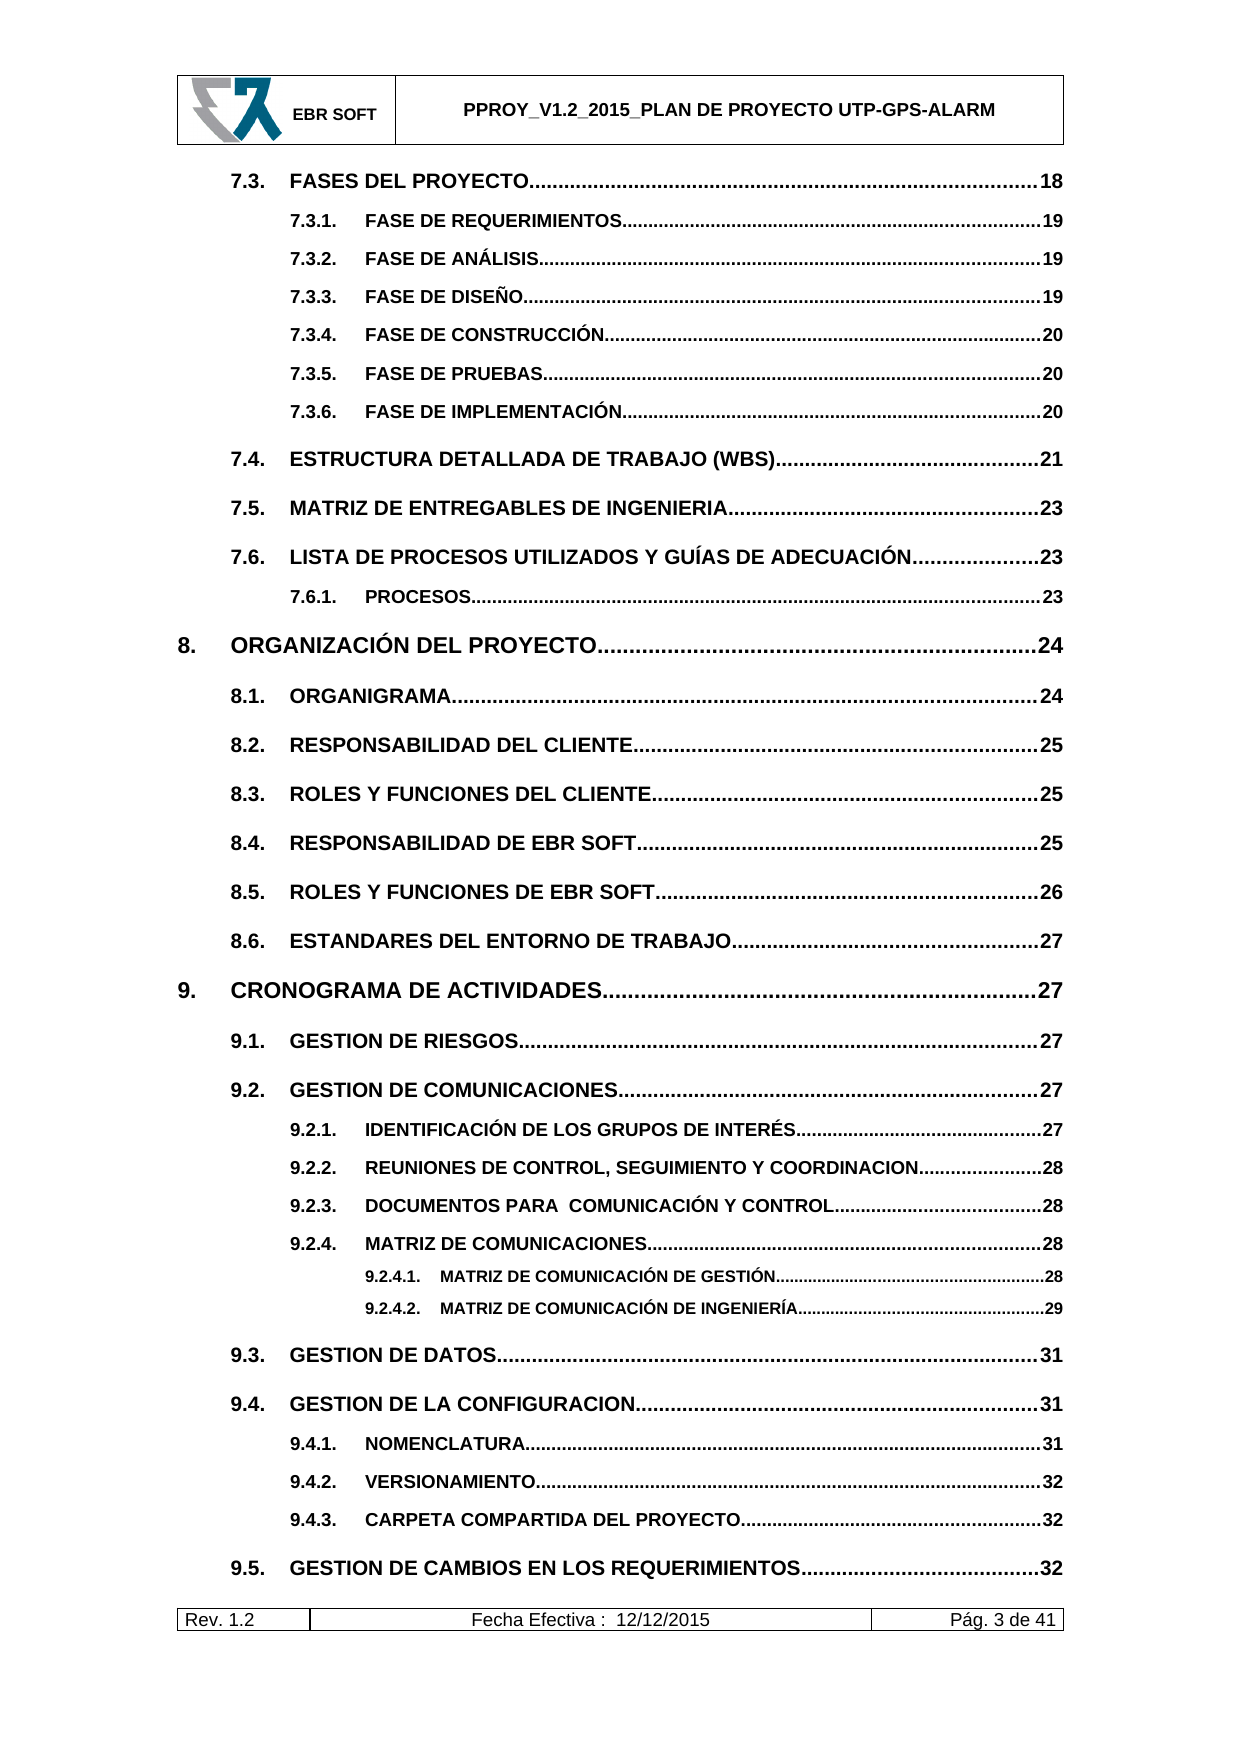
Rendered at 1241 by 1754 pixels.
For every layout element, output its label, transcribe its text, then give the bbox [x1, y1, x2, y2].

text 9.4. GESTION DE LA CONFIGURACION 31 [230, 1392, 1063, 1416]
text 8.4. RESPONSABILIDAD DE EBR SOFT 25 [230, 831, 1063, 854]
text 8.3. ROLES Y FUNCIONES DEL CLIENTE 25 [230, 782, 1063, 806]
text 9.2.4. MATRIZ DE COMUNICACIONES 28 [290, 1233, 1063, 1255]
text 9.2.4.2. MATRIZ DE COMUNICACIÓN DE INGENIERÍA 29 [365, 1299, 1063, 1318]
text 7.3. FASES DEL PROYECTO 18 [230, 169, 1063, 193]
text 9.2. GESTION DE COMUNICACIONES 27 [230, 1078, 1063, 1102]
text 7.3.6. FASE DE IMPLEMENTACIÓN 20 [290, 401, 1063, 422]
text 9.2.4.1. MATRIZ DE COMUNICACIÓN DE GESTIÓN 28 [365, 1267, 1063, 1286]
text 9.3. GESTION DE DATOS 31 [230, 1343, 1063, 1367]
text 8.2. RESPONSABILIDAD DEL CLIENTE 25 [230, 733, 1063, 757]
text 9.5. GESTION DE CAMBIOS EN LOS REQUERIMIENTOS 32 [230, 1556, 1063, 1579]
text 9. CRONOGRAMA DE ACTIVIDADES 27 [177, 977, 1063, 1004]
text 9.2.2. REUNIONES DE CONTROL, SEGUIMIENTO Y COORDINACION 28 [290, 1157, 1063, 1178]
text 7.3.3. FASE DE DISEÑO 19 [290, 286, 1063, 308]
text 9.4.2. VERSIONAMIENTO 32 [290, 1471, 1063, 1492]
picture [189, 76, 284, 144]
text 8.5. ROLES Y FUNCIONES DE EBR SOFT 26 [230, 879, 1063, 903]
text 7.3.1. FASE DE REQUERIMIENTOS 19 [290, 209, 1063, 231]
text 9.2.3. DOCUMENTOS PARA COMUNICACIÓN Y CONTROL 28 [290, 1195, 1063, 1216]
text 9.4.3. CARPETA COMPARTIDA DEL PROYECTO. 32 [290, 1509, 1063, 1531]
text 7.3.5. FASE DE PRUEBAS 20 [290, 362, 1063, 384]
text 8. ORGANIZACIÓN DEL PROYECTO 24 [177, 632, 1063, 659]
text 8.1. ORGANIGRAMA 24 [230, 684, 1063, 708]
text 7.4. ESTRUCTURA DETALLADA DE TRABAJO (WBS) 21 [230, 447, 1063, 471]
text 7.3.2. FASE DE ANÁLISIS 19 [290, 248, 1063, 269]
text 7.6.1. PROCESOS 23 [290, 586, 1063, 607]
text 8.6. ESTANDARES DEL ENTORNO DE TRABAJO 27 [230, 928, 1063, 952]
text 9.4.1. NOMENCLATURA 31 [290, 1433, 1063, 1454]
text 7.5. MATRIZ DE ENTREGABLES DE INGENIERIA 23 [230, 496, 1063, 520]
text 9.1. GESTION DE RIESGOS 27 [230, 1029, 1063, 1053]
text 7.3.4. FASE DE CONSTRUCCIÓN 20 [290, 324, 1063, 346]
text 9.2.1. IDENTIFICACIÓN DE LOS GRUPOS DE INTERÉS 27 [290, 1118, 1063, 1140]
text 7.6. LISTA DE PROCESOS UTILIZADOS Y GUÍAS DE ADECUACIÓN 23 [230, 545, 1063, 569]
